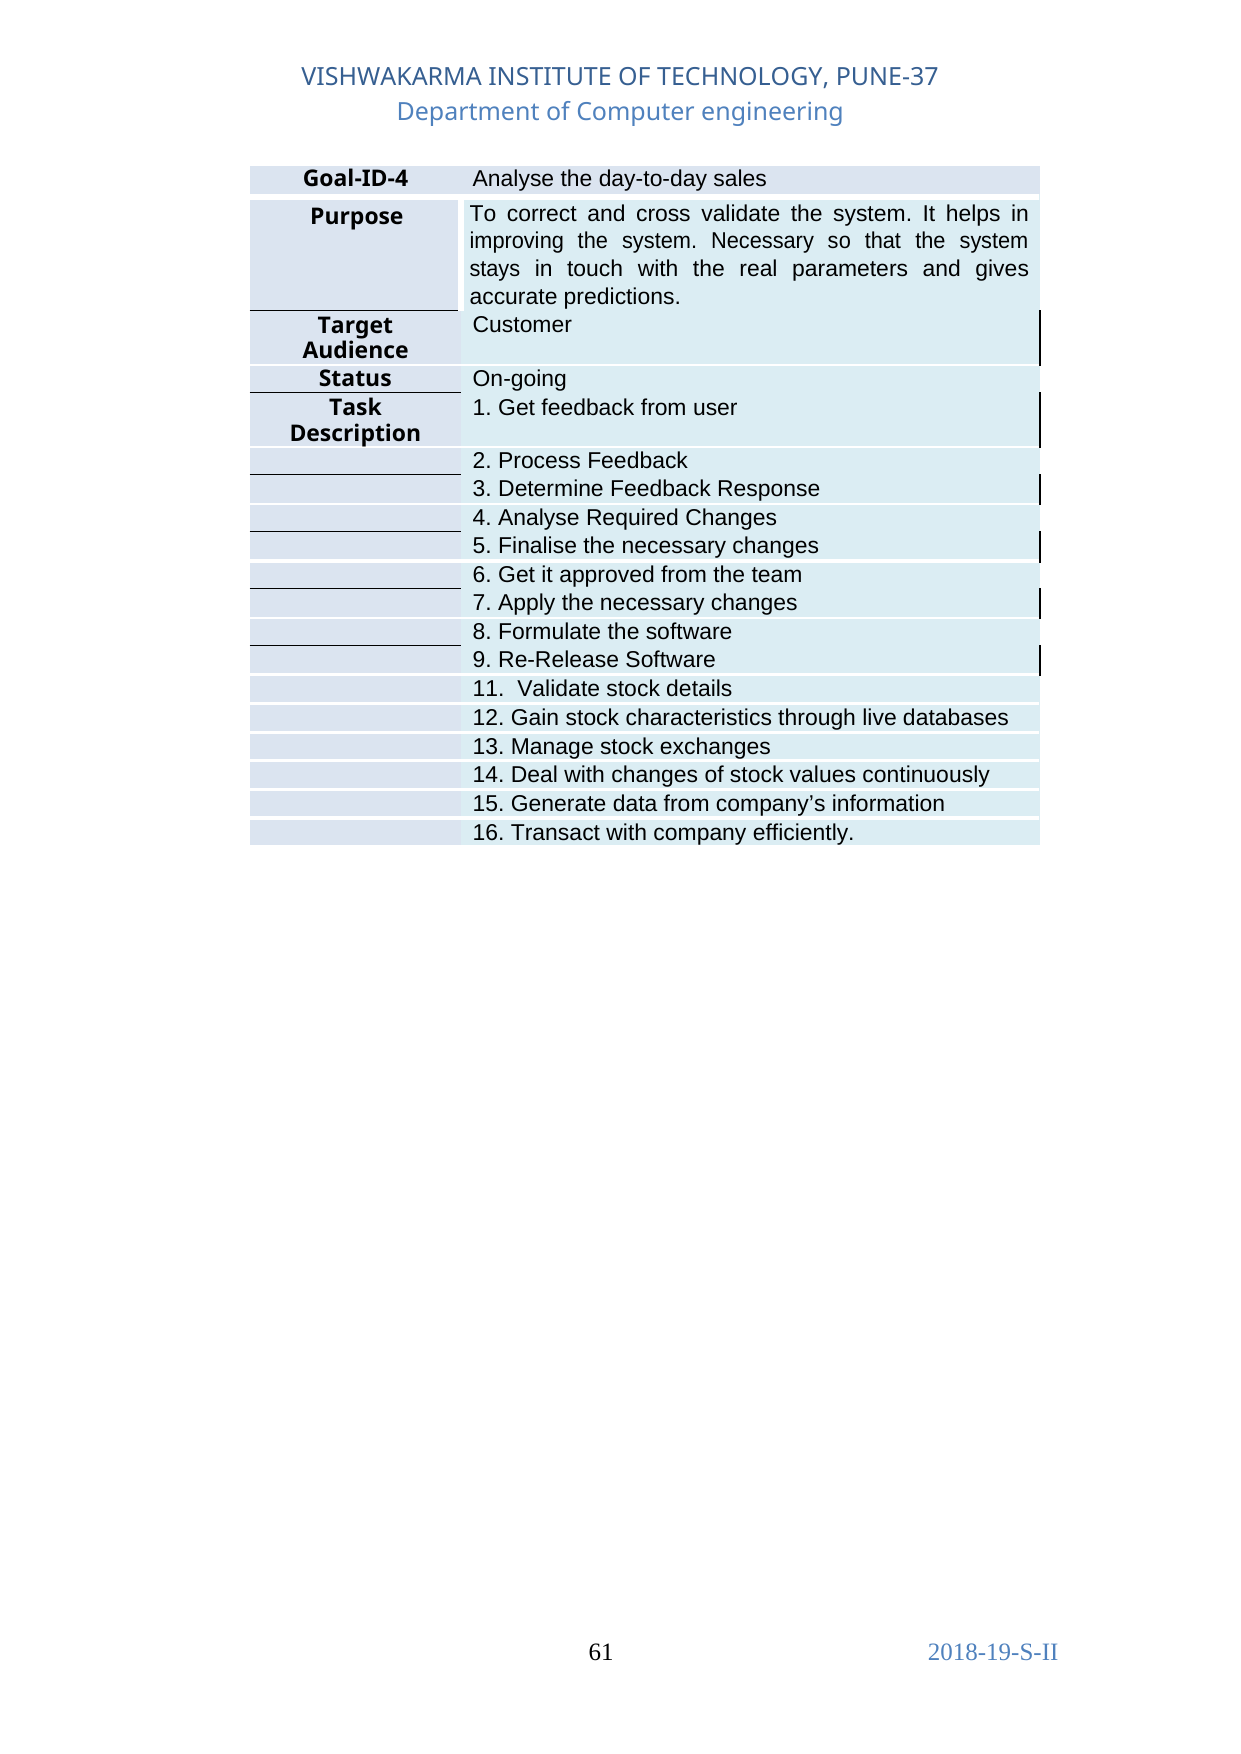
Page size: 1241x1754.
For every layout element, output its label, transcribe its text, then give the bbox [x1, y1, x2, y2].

table_cell [250, 475, 461, 503]
table_cell 16. Transact with company efficiently. [461, 816, 1040, 845]
table_cell 11. Validate stock details [461, 676, 1040, 702]
table_cell 9. Re-Release Software [461, 645, 1039, 673]
table_cell 2. Process Feedback [461, 448, 1040, 474]
table_cell [250, 791, 461, 816]
table_cell [250, 820, 461, 845]
table_header Analyse the day-to-day sales [461, 166, 1040, 194]
table_cell 4. Analyse Required Changes [461, 505, 1040, 531]
table_cell 8. Formulate the software [461, 619, 1040, 645]
table_cell 5. Finalise the necessary changes [461, 531, 1039, 559]
table_cell Status [250, 366, 461, 392]
table_cell 13. Manage stock exchanges [461, 731, 1040, 759]
table_cell Task Description [250, 393, 461, 446]
table_cell 12. Gain stock characteristics through live databases [461, 702, 1040, 731]
table_cell To correct and cross validate the system. It helps in improving the system. Necessary so that the system stays in touch with the real parameters and gives accurate predictions. [464, 194, 1040, 310]
table_cell [250, 532, 461, 559]
table_cell 3. Determine Feedback Response [461, 474, 1039, 503]
table_cell 1. Get feedback from user [461, 392, 1039, 446]
table_cell [250, 676, 461, 702]
table_cell 7. Apply the necessary changes [461, 588, 1039, 617]
table_cell On-going [461, 366, 1040, 392]
table_cell [250, 505, 461, 531]
table_cell [250, 734, 461, 759]
table_header Goal-ID-4 [250, 166, 461, 194]
table_cell 14. Deal with changes of stock values continuously [461, 759, 1040, 788]
table_cell [250, 762, 461, 788]
table_cell [250, 563, 461, 588]
table_cell [250, 448, 461, 474]
table_cell [250, 589, 461, 617]
table_cell 15. Generate data from company’s information [461, 788, 1040, 816]
table_cell [250, 705, 461, 731]
table_cell Target Audience [250, 311, 461, 364]
table_cell [250, 619, 461, 645]
table_cell Purpose [250, 200, 458, 310]
table_cell 6. Get it approved from the team [461, 563, 1040, 588]
table_cell Customer [461, 310, 1039, 364]
table_cell [250, 646, 461, 673]
